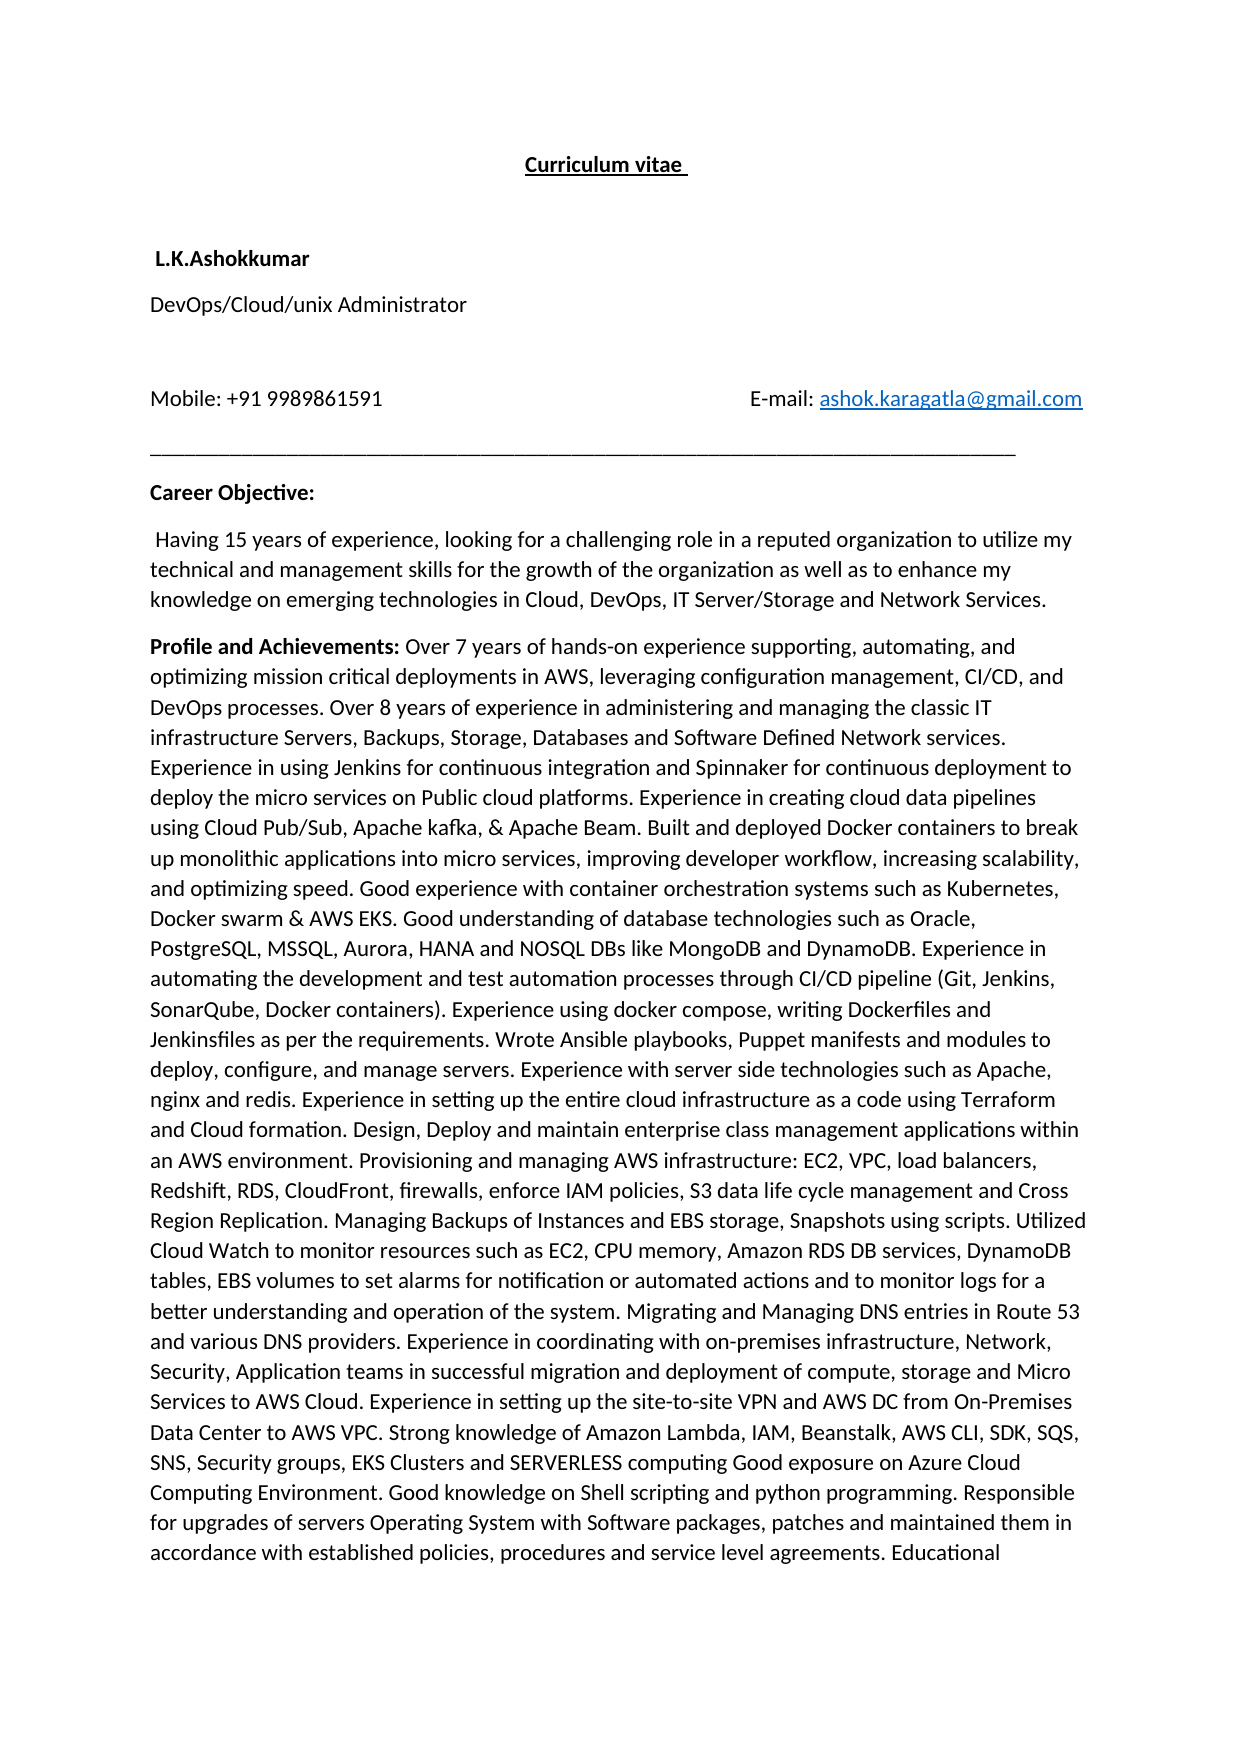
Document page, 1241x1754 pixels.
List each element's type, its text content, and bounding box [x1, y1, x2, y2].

text Having 15 years of experience, looking for a challenging role in a reputed organization to utilize my technical and management skills for the growth of the organization as well as to enhance my knowledge on emerging technologies in Cloud, DevOps, IT Server/Storage and Network Services. [150, 525, 1090, 613]
text Career Objective: [150, 478, 1090, 506]
text L.K.Ashokkumar [150, 244, 1090, 272]
text ____________________________________________________________________________ [150, 431, 1090, 459]
text Profile and Achievements: Over 7 years of hands-on experience supporting, automating, and optimizing mission critical deployments in AWS, leveraging configuration management, CI/CD, and DevOps processes. Over 8 years of experience in administering and managing the classic IT infrastructure Servers, Backups, Storage, Databases and Software Defined Network services. Experience in using Jenkins for continuous integration and Spinnaker for continuous deployment to deploy the micro services on Public cloud platforms. Experience in creating cloud data pipelines using Cloud Pub/Sub, Apache kafka, & Apache Beam. Built and deployed Docker containers to break up monolithic applications into micro services, improving developer workflow, increasing scalability, and optimizing speed. Good experience with container orchestration systems such as Kubernetes, Docker swarm & AWS EKS. Good understanding of database technologies such as Oracle, PostgreSQL, MSSQL, Aurora, HANA and NOSQL DBs like MongoDB and DynamoDB. Experience in automating the development and test automation processes through CI/CD pipeline (Git, Jenkins, SonarQube, Docker containers). Experience using docker compose, writing Dockerfiles and Jenkinsfiles as per the requirements. Wrote Ansible playbooks, Puppet manifests and modules to deploy, configure, and manage servers. Experience with server side technologies such as Apache, nginx and redis. Experience in setting up the entire cloud infrastructure as a code using Terraform and Cloud formation. Design, Deploy and maintain enterprise class management applications within an AWS environment. Provisioning and managing AWS infrastructure: EC2, VPC, load balancers, Redshift, RDS, CloudFront, firewalls, enforce IAM policies, S3 data life cycle management and Cross Region Replication. Managing Backups of Instances and EBS storage, Snapshots using scripts. Utilized Cloud Watch to monitor resources such as EC2, CPU memory, Amazon RDS DB services, DynamoDB tables, EBS volumes to set alarms for notification or automated actions and to monitor logs for a better understanding and operation of the system. Migrating and Managing DNS entries in Route 53 and various DNS providers. Experience in coordinating with on-premises infrastructure, Network, Security, Application teams in successful migration and deployment of compute, storage and Micro Services to AWS Cloud. Experience in setting up the site-to-site VPN and AWS DC from On-Premises Data Center to AWS VPC. Strong knowledge of Amazon Lambda, IAM, Beanstalk, AWS CLI, SDK, SQS, SNS, Security groups, EKS Clusters and SERVERLESS computing Good exposure on Azure Cloud Computing Environment. Good knowledge on Shell scripting and python programming. Responsible for upgrades of servers Operating System with Software packages, patches and maintained them in accordance with established policies, procedures and service level agreements. Educational [150, 632, 1090, 1567]
text DevOps/Cloud/unix Administrator [150, 291, 1090, 319]
text Curriculum vitae [450, 150, 1090, 178]
text Mobile: +91 9989861591 E-mail: ashok.karagatla@gmail.com [150, 384, 1090, 412]
